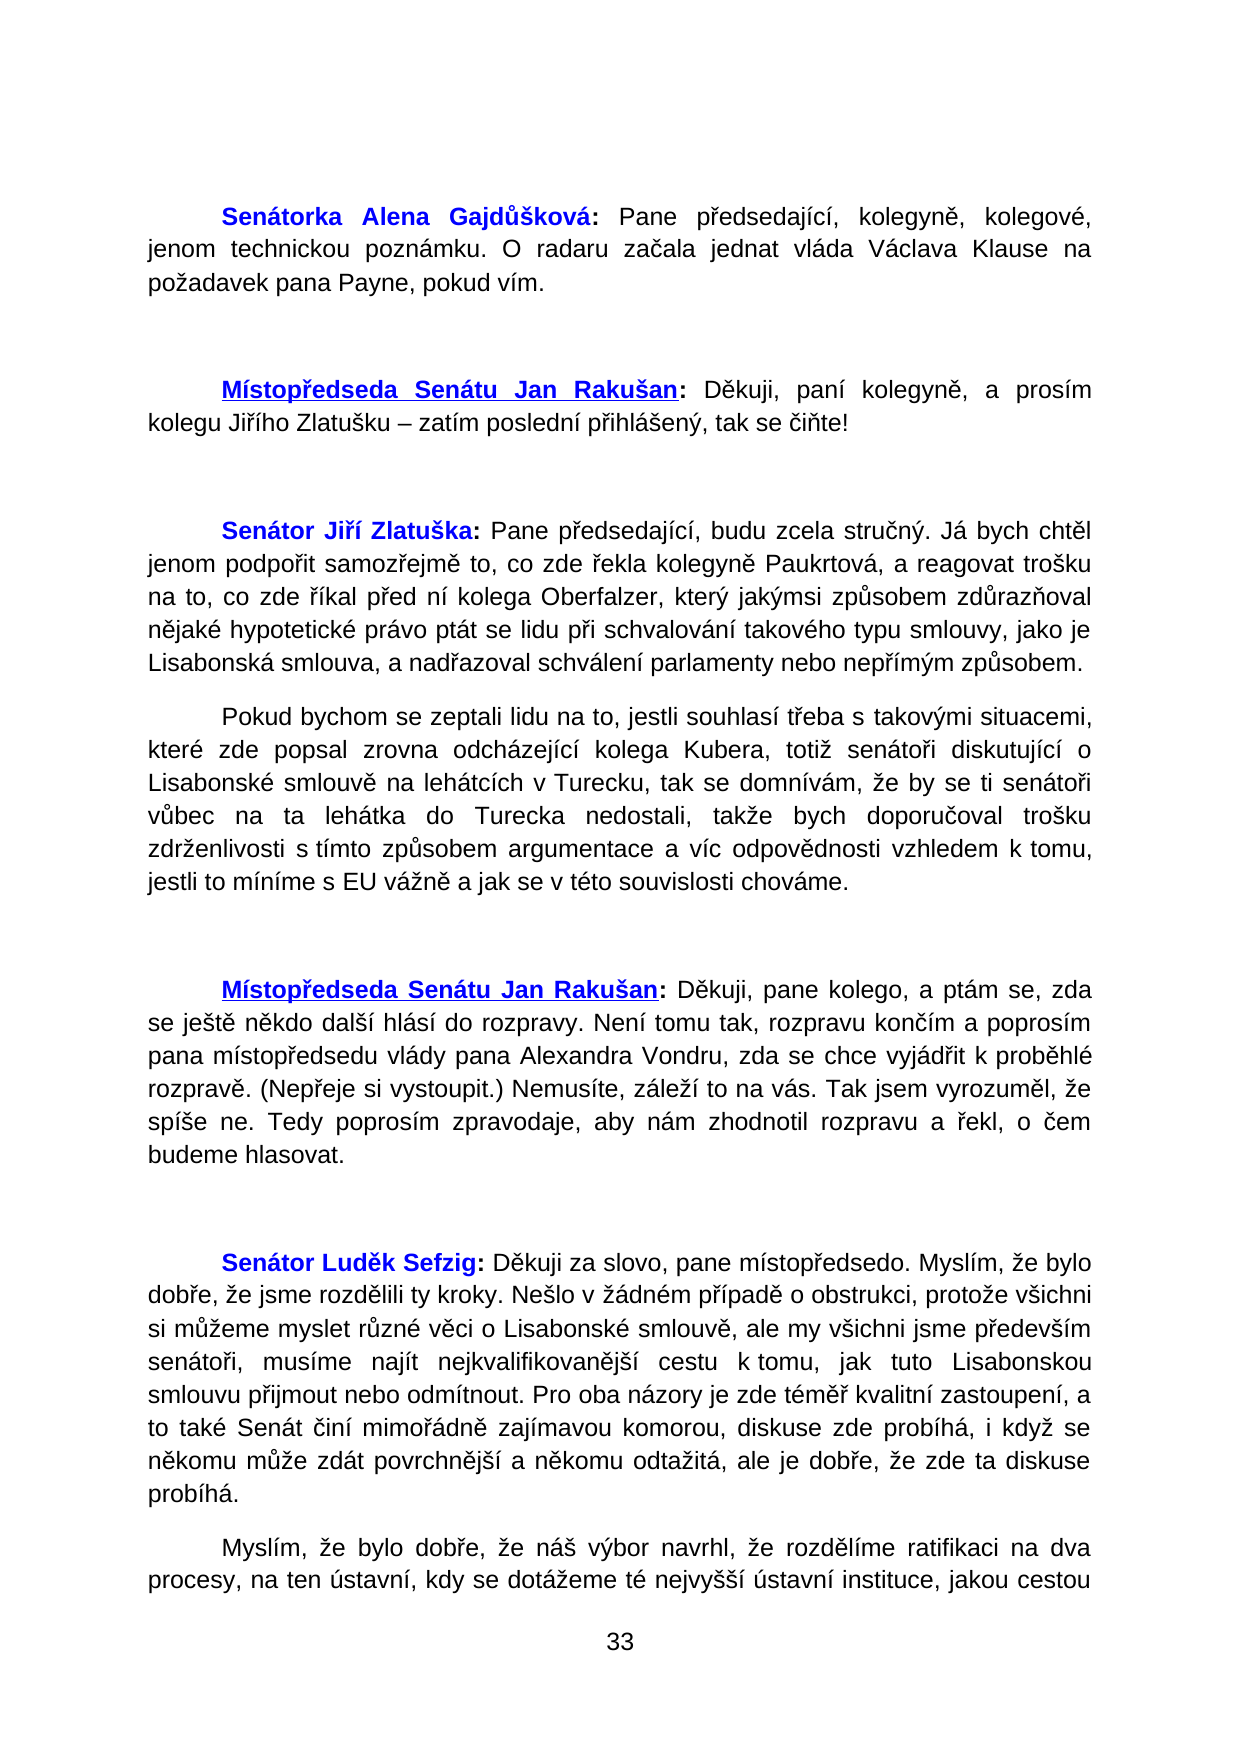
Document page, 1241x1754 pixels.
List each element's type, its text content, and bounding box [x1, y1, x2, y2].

text Místopředseda Senátu Jan Rakušan: Děkuji, pane kolego, a ptám se, zda se ještě někdo další hlásí do rozpravy. Není tomu tak, rozpravu končím a poprosím pana místopředsedu vlády pana Alexandra Vondru, zda se chce vyjádřit k proběhlé rozpravě. (Nepřeje si vystoupit.) Nemusíte, záleží to na vás. Tak jsem vyrozuměl, že spíše ne. Tedy poprosím zpravodaje, aby nám zhodnotil rozpravu a řekl, o čem budeme hlasovat. [148, 975, 1093, 1168]
text Pokud bychom se zeptali lidu na to, jestli souhlasí třeba s takovými situacemi, které zde popsal zrovna odcházející kolega Kubera, totiž senátoři diskutující o Lisabonské smlouvě na lehátcích v Turecku, tak se domnívám, že by se ti senátoři vůbec na ta lehátka do Turecka nedostali, takže bych doporučoval trošku zdrženlivosti s tímto způsobem argumentace a víc odpovědnosti vzhledem k tomu, jestli to míníme s EU vážně a jak se v této souvislosti chováme. [148, 702, 1093, 896]
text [148, 1532, 1093, 1594]
text Senátor Luděk Sefzig: Děkuji za slovo, pane místopředsedo. Myslím, že bylo dobře, že jsme rozdělili ty kroky. Nešlo v žádném případě o obstrukci, protože všichni si můžeme myslet různé věci o Lisabonské smlouvě, ale my všichni jsme především senátoři, musíme najít nejkvalifikovanější cestu k tomu, jak tuto Lisabonskou smlouvu přijmout nebo odmítnout. Pro oba názory je zde téměř kvalitní zastoupení, a to také Senát činí mimořádně zajímavou komorou, diskuse zde probíhá, i když se někomu může zdát povrchnější a někomu odtažitá, ale je dobře, že zde ta diskuse probíhá. [148, 1247, 1093, 1507]
text Senátorka Alena Gajdůšková: Pane předsedající, kolegyně, kolegové, jenom technickou poznámku. O radaru začala jednat vláda Václava Klause na požadavek pana Payne, pokud vím. [148, 201, 1093, 296]
text Senátor Jiří Zlatuška: Pane předsedající, budu zcela stručný. Já bych chtěl jenom podpořit samozřejmě to, co zde řekla kolegyně Paukrtová, a reagovat trošku na to, co zde říkal před ní kolega Oberfalzer, který jakýmsi způsobem zdůrazňoval nějaké hypotetické právo ptát se lidu při schvalování takového typu smlouvy, jako je Lisabonská smlouva, a nadřazoval schválení parlamenty nebo nepřímým způsobem. [148, 516, 1093, 677]
text Místopředseda Senátu Jan Rakušan: Děkuji, paní kolegyně, a prosím kolegu Jiřího Zlatušku – zatím poslední přihlášený, tak se čiňte! [148, 375, 1093, 437]
